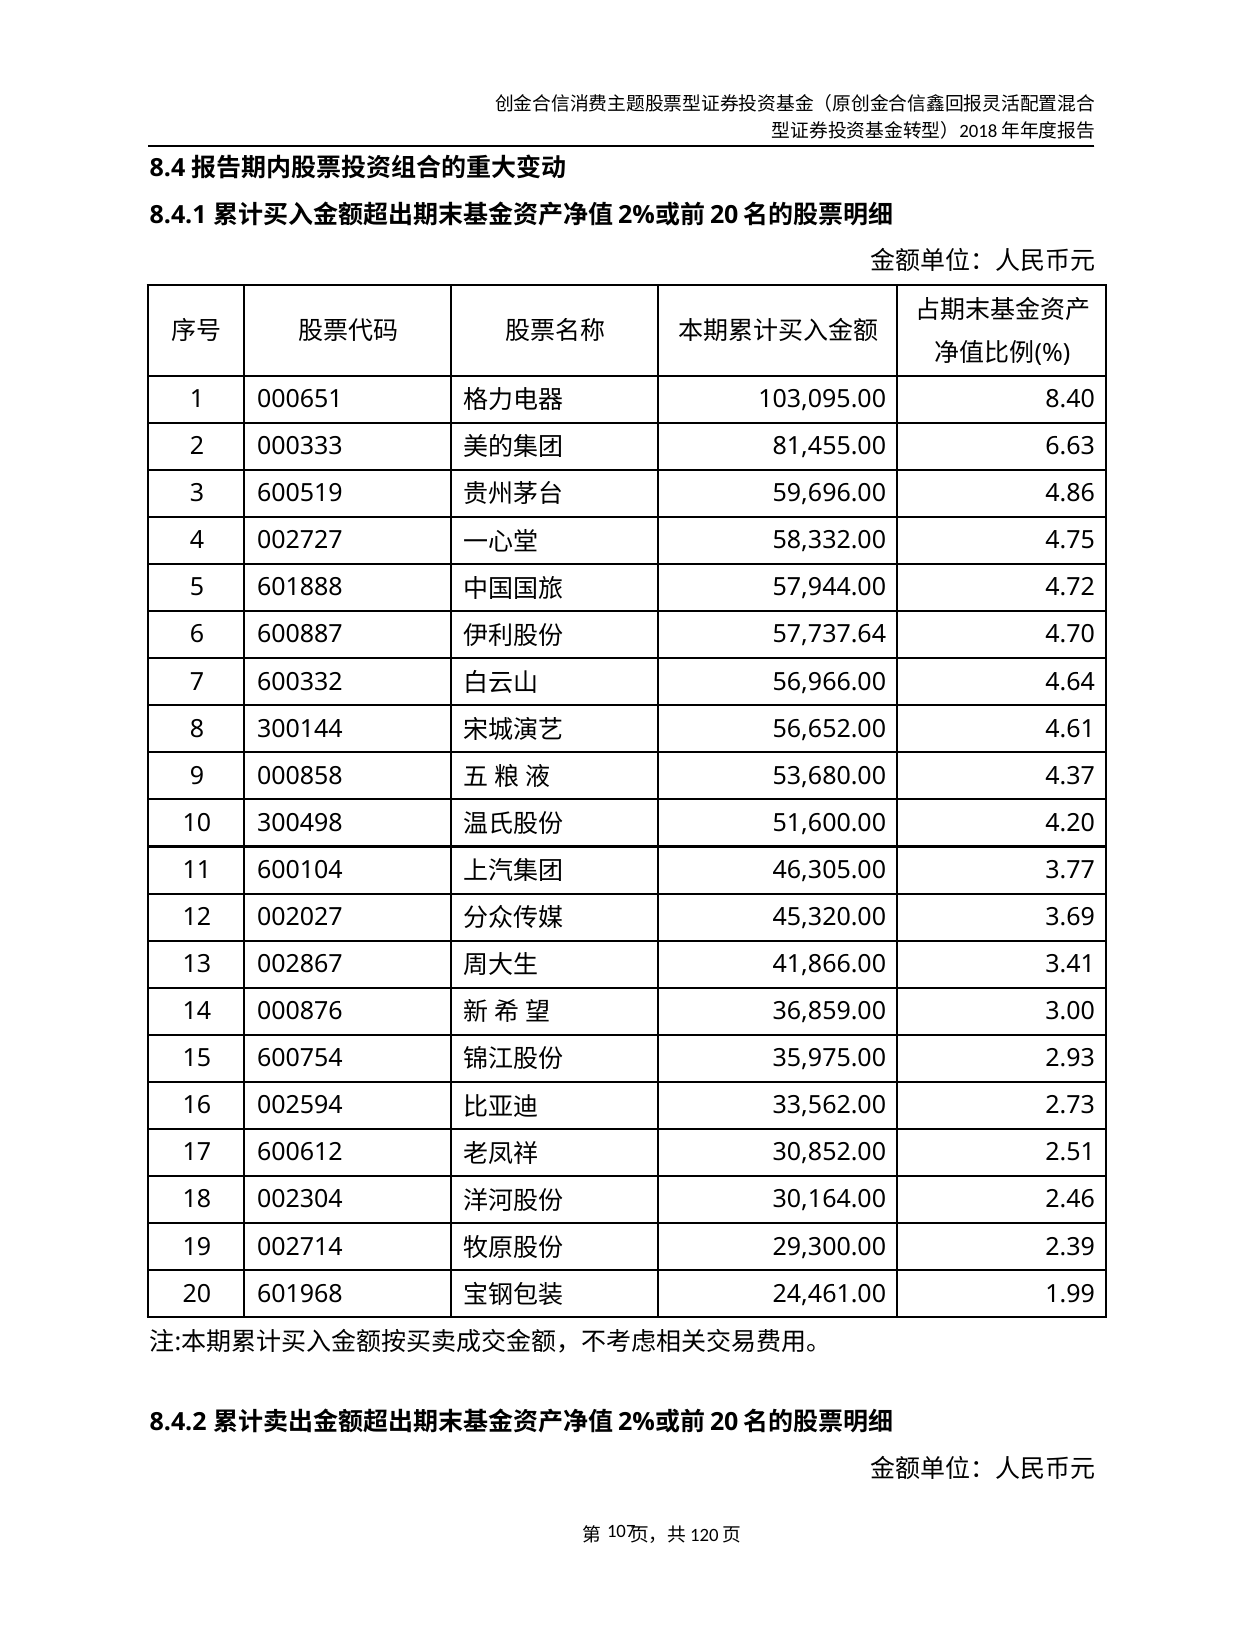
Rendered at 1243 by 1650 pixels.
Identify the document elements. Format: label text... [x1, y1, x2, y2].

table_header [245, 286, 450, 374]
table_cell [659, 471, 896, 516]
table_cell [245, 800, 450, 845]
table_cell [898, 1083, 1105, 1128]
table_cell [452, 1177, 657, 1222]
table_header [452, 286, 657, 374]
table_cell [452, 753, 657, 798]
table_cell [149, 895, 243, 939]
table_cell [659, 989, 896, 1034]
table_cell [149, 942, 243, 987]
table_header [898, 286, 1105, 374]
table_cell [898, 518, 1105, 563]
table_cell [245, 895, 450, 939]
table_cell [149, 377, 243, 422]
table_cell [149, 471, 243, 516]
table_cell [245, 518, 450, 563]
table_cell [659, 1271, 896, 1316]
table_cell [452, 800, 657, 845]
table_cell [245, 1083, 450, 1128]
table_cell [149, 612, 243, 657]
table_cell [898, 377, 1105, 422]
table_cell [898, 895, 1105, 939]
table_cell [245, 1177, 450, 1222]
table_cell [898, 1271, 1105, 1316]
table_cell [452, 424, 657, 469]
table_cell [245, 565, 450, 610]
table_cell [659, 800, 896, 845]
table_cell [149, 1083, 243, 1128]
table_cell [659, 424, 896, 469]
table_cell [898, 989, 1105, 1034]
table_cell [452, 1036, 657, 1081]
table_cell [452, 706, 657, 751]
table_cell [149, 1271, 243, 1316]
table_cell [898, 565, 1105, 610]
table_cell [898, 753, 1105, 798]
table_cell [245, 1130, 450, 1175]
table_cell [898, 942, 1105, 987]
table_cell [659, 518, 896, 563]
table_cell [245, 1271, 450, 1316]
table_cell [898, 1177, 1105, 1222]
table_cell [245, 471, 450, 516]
text 8.4 报告期内股票投资组合的重大变动 [149, 148, 1094, 184]
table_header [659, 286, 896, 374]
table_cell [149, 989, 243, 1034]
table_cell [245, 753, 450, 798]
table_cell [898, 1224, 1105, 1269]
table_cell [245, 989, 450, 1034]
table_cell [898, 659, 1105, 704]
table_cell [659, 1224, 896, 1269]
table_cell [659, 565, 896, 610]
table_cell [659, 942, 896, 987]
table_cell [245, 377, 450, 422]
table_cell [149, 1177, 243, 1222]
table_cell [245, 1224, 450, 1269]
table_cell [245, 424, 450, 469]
text 8.4.2 累计卖出金额超出期末基金资产净值2%或前20名的股票明细 [149, 1402, 1094, 1438]
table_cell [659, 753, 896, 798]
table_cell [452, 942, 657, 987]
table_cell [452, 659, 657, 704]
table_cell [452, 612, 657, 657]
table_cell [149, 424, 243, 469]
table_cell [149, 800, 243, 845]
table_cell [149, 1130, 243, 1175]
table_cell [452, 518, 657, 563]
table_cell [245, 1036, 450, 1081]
text 注:本期累计买入金额按买卖成交金额，不考虑相关交易费用。 [149, 1321, 1094, 1358]
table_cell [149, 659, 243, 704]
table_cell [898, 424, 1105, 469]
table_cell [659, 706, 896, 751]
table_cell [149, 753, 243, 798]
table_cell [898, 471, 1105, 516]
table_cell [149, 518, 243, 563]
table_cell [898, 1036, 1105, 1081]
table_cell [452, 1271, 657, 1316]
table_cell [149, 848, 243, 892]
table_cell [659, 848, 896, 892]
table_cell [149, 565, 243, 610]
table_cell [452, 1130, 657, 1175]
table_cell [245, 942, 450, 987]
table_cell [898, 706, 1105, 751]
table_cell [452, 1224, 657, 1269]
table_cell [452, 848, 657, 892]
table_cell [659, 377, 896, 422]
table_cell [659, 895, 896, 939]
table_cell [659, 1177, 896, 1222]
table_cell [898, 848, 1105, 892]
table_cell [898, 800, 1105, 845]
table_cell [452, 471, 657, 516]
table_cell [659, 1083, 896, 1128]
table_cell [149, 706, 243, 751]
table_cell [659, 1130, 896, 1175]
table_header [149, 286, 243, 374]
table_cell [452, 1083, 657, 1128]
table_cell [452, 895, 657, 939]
text 8.4.1 累计买入金额超出期末基金资产净值2%或前20名的股票明细 [149, 194, 1094, 230]
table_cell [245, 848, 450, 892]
text 金额单位：人民币元 [149, 241, 1094, 277]
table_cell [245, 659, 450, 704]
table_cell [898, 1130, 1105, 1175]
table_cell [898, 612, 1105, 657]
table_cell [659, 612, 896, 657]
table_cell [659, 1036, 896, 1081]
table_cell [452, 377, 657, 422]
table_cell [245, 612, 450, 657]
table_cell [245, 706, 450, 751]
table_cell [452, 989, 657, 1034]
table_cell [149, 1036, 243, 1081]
text 金额单位：人民币元 [149, 1448, 1094, 1484]
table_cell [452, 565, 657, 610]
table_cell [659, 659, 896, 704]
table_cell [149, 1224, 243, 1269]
